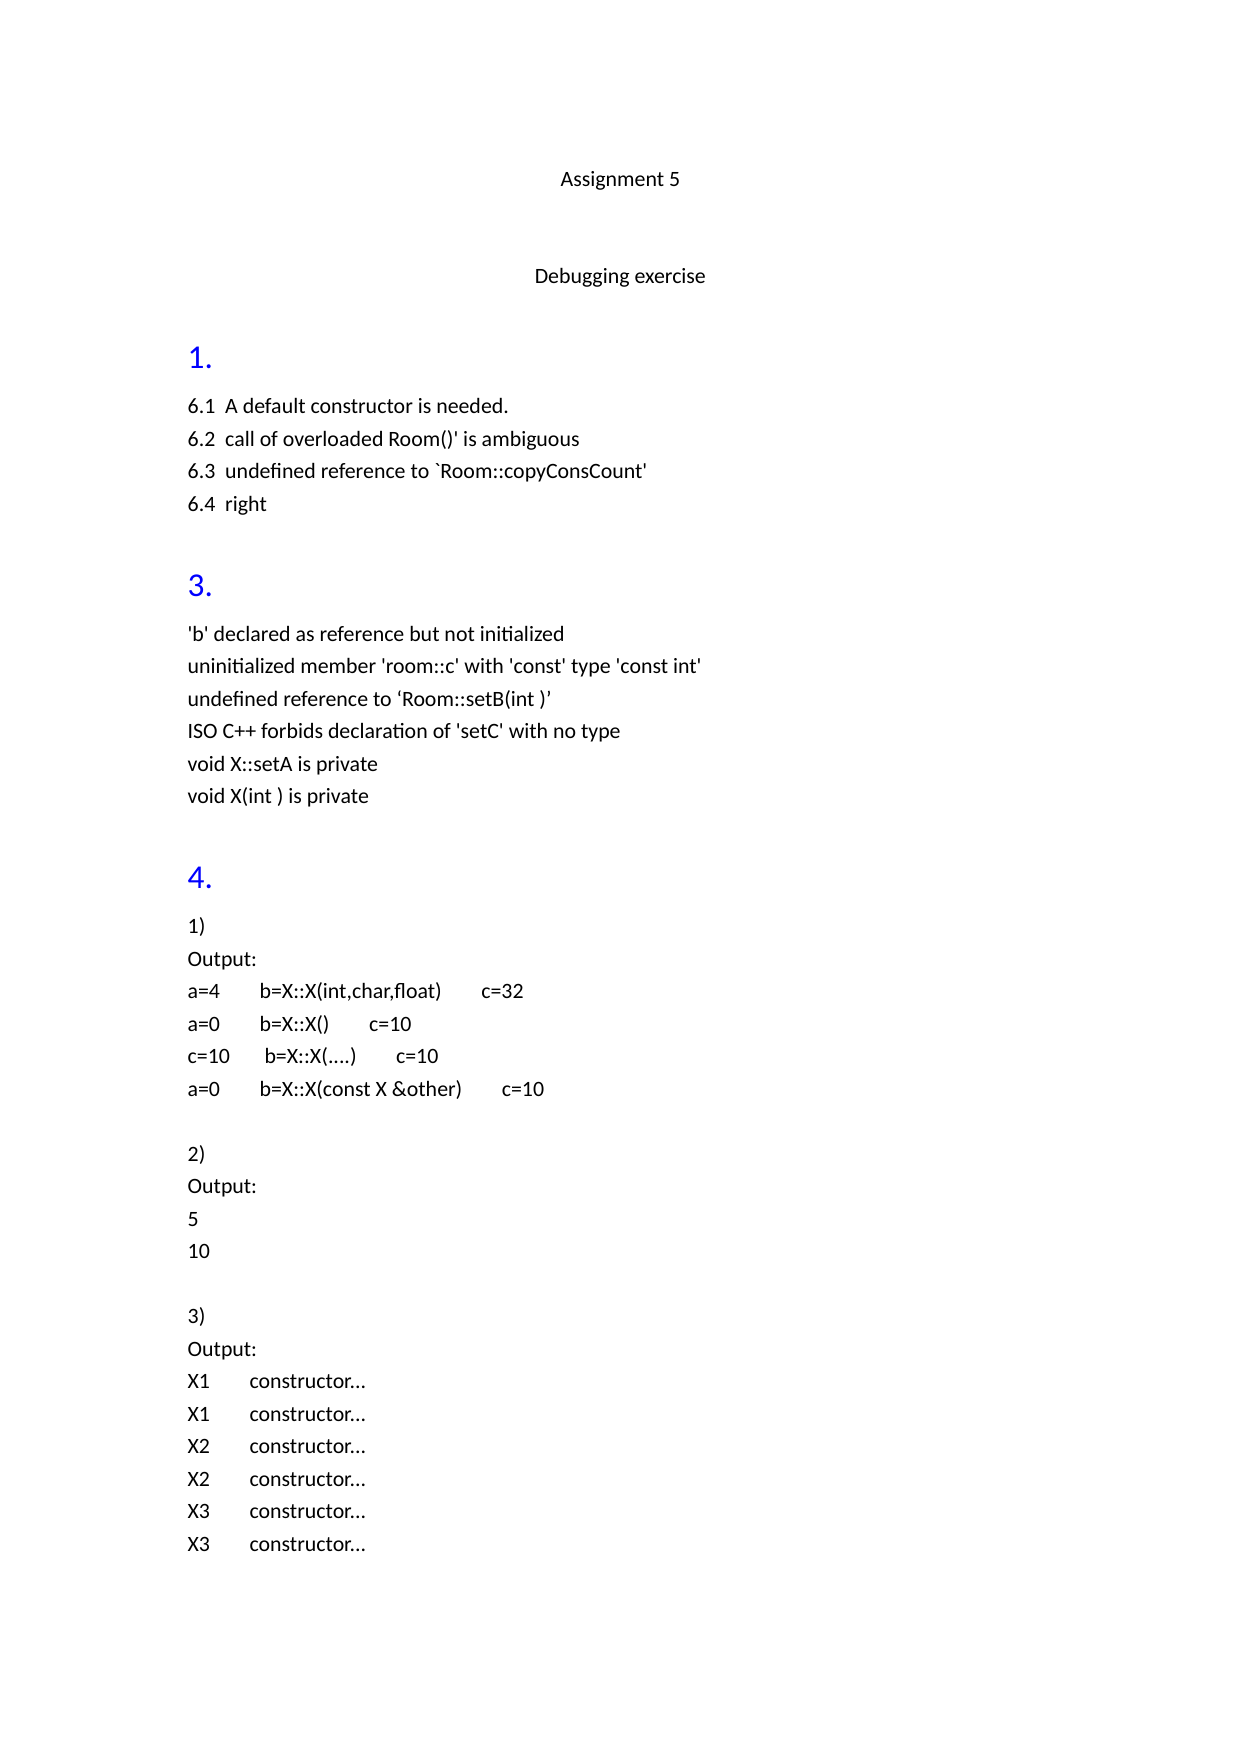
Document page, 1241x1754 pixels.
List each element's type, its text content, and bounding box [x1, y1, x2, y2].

list X1 constructor... [187, 1397, 1053, 1429]
list X2 constructor... [187, 1462, 1053, 1494]
list 3) [187, 1299, 1053, 1332]
text Assignment 5 [187, 162, 1053, 194]
list uninitialized member 'room::c' with 'const' type 'const int' [187, 649, 1053, 682]
list 6.3 undefined reference to `Room::copyConsCount' [187, 454, 1053, 487]
list Output: [187, 1332, 1053, 1364]
list 6.2 call of overloaded Room()' is ambiguous [187, 422, 1053, 454]
list 2) [187, 1137, 1053, 1169]
list Output: [187, 1169, 1053, 1202]
list 6.4 right [187, 487, 1053, 519]
list X3 constructor... [187, 1494, 1053, 1527]
list c=10 b=X::X(....) c=10 [187, 1039, 1053, 1072]
list X3 constructor... [187, 1527, 1053, 1559]
list a=4 b=X::X(int,char,float) c=32 [187, 974, 1053, 1007]
text Debugging exercise [187, 259, 1053, 292]
list a=0 b=X::X() c=10 [187, 1007, 1053, 1039]
list ISO C++ forbids declaration of 'setC' with no type [187, 714, 1053, 747]
list void X(int ) is private [187, 779, 1053, 812]
text 3. [187, 552, 1053, 617]
list 1) [187, 909, 1053, 942]
list X1 constructor... [187, 1364, 1053, 1397]
list a=0 b=X::X(const X &other) c=10 [187, 1072, 1053, 1104]
text 4. [187, 844, 1053, 909]
text 1. [187, 324, 1053, 389]
list 5 [187, 1202, 1053, 1234]
list 6.1 A default constructor is needed. [187, 389, 1053, 422]
list X2 constructor... [187, 1429, 1053, 1462]
list 'b' declared as reference but not initialized [187, 617, 1053, 649]
list Output: [187, 942, 1053, 974]
list void X::setA is private [187, 747, 1053, 779]
list undefined reference to ‘Room::setB(int )’ [187, 682, 1053, 714]
list 10 [187, 1234, 1053, 1267]
